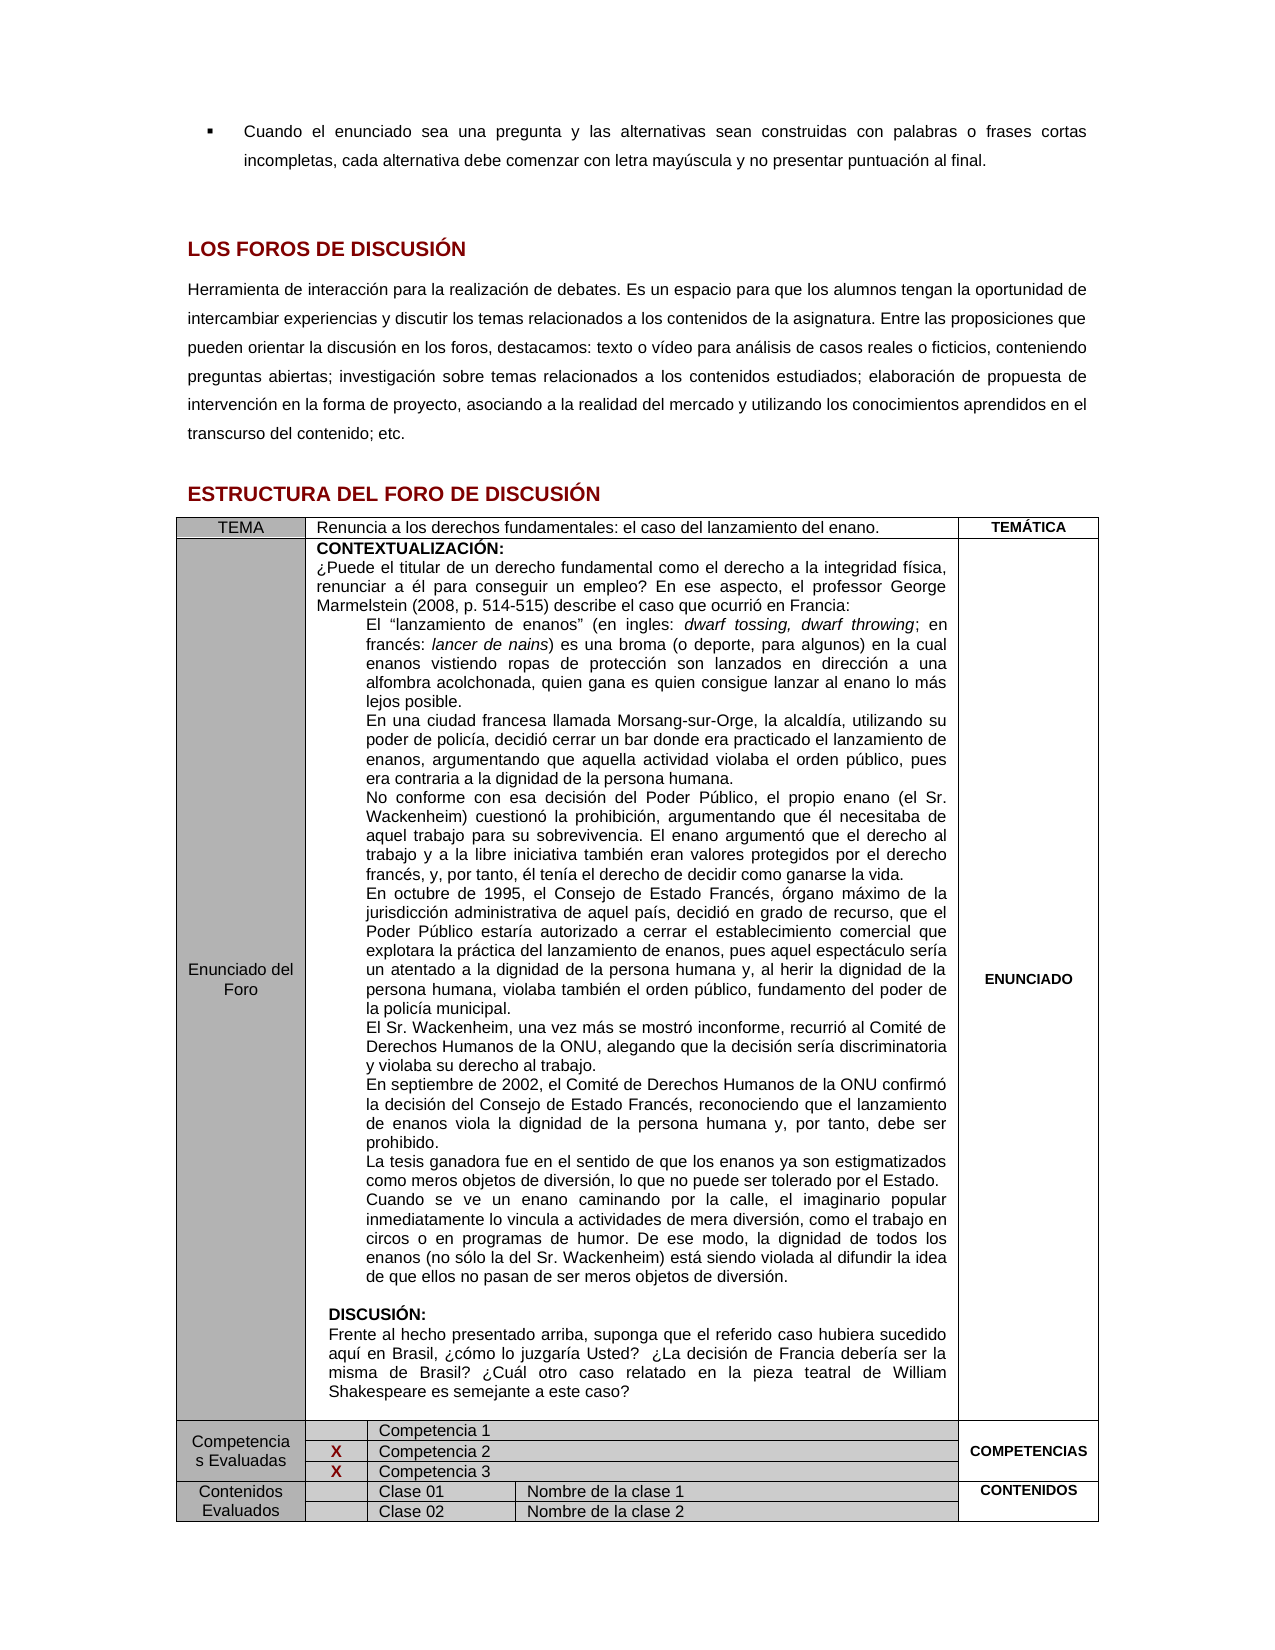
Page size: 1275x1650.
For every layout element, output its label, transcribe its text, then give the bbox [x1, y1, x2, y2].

table_cell Competencias Evaluadas [177, 1421, 305, 1481]
table_cell Competencia 2 [368, 1441, 958, 1461]
table_header TEMA [177, 518, 305, 537]
table_cell Enunciado del Foro [177, 539, 305, 1420]
table_cell CONTEXTUALIZACIÓN: ¿Puede el titular de un derecho fundamental como el derecho a la integridad física, renunciar a él para conseguir un empleo? En ese aspecto, el professor George Marmelstein (2008, p. 514-515) describe el caso que ocurrió en Francia: El “lanzamiento de enanos” (en ingles: dwarf tossing, dwarf throwing; en francés: lancer de nains) es una broma (o deporte, para algunos) en la cual enanos vistiendo ropas de protección son lanzados en dirección a una alfombra acolchonada, quien gana es quien consigue lanzar al enano lo más lejos posible. En una ciudad francesa llamada Morsang-sur-Orge, la alcaldía, utilizando su poder de policía, decidió cerrar un bar donde era practicado el lanzamiento de enanos, argumentando que aquella actividad violaba el orden público, pues era contraria a la dignidad de la persona humana. No conforme con esa decisión del Poder Público, el propio enano (el Sr. Wackenheim) cuestionó la prohibición, argumentando que él necesitaba de aquel trabajo para su sobrevivencia. El enano argumentó que el derecho al trabajo y a la libre iniciativa también eran valores protegidos por el derecho francés, y, por tanto, él tenía el derecho de decidir como ganarse la vida. En octubre de 1995, el Consejo de Estado Francés, órgano máximo de la jurisdicción administrativa de aquel país, decidió en grado de recurso, que el Poder Público estaría autorizado a cerrar el establecimiento comercial que explotara la práctica del lanzamiento de enanos, pues aquel espectáculo sería un atentado a la dignidad de la persona humana y, al herir la dignidad de la persona humana, violaba también el orden público, fundamento del poder de la policía municipal. El Sr. Wackenheim, una vez más se mostró inconforme, recurrió al Comité de Derechos Humanos de la ONU, alegando que la decisión sería discriminatoria y violaba su derecho al trabajo. En septiembre de 2002, el Comité de Derechos Humanos de la ONU confirmó la decisión del Consejo de Estado Francés, reconociendo que el lanzamiento de enanos viola la dignidad de la persona humana y, por tanto, debe ser prohibido. La tesis ganadora fue en el sentido de que los enanos ya son estigmatizados como meros objetos de diversión, lo que no puede ser tolerado por el Estado. Cuando se ve un enano caminando por la calle, el imaginario popular inmediatamente lo vincula a actividades de mera diversión, como el trabajo en circos o en programas de humor. De ese modo, la dignidad de todos los enanos (no sólo la del Sr. Wackenheim) está siendo violada al difundir la idea de que ellos no pasan de ser meros objetos de diversión. DISCUSIÓN: Frente al hecho presentado arriba, suponga que el referido caso hubiera sucedido aquí en Brasil, ¿cómo lo juzgaría Usted? ¿La decisión de Francia debería ser la misma de Brasil? ¿Cuál otro caso relatado en la pieza teatral de William Shakespeare es semejante a este caso? [306, 539, 958, 1420]
table_cell [306, 1502, 367, 1521]
table_header TEMÁTICA [959, 518, 1098, 537]
table_cell Clase 02 [368, 1502, 515, 1521]
table_cell Nombre de la clase 1 [516, 1482, 958, 1501]
table_cell Competencia 3 [368, 1462, 958, 1481]
text Herramienta de interacción para la realización de debates. Es un espacio para que los alumnos tengan la oportunidad de intercambiar experiencias y discutir los temas relacionados a los contenidos de la asignatura. Entre las proposiciones que pueden orientar la discusión en los foros, destacamos: texto o vídeo para análisis de casos reales o ficticios, conteniendo preguntas abiertas; investigación sobre temas relacionados a los contenidos estudiados; elaboración de propuesta de intervención en la forma de proyecto, asociando a la realidad del mercado y utilizando los conocimientos aprendidos en el transcurso del contenido; etc. [187, 280, 1087, 443]
table_cell COMPETENCIAS [959, 1421, 1098, 1481]
text ESTRUCTURA DEL FORO DE DISCUSIÓN [187, 481, 1087, 505]
text LOS FOROS DE DISCUSIÓN [187, 237, 1087, 261]
table_cell Competencia 1 [368, 1421, 958, 1440]
table_cell [306, 1482, 367, 1501]
table_cell ENUNCIADO [959, 539, 1098, 1420]
table_header Renuncia a los derechos fundamentales: el caso del lanzamiento del enano. [306, 518, 958, 537]
table_cell X [306, 1462, 367, 1481]
table_cell X [306, 1441, 367, 1461]
table_cell Nombre de la clase 2 [516, 1502, 958, 1521]
table_cell CONTENIDOS [959, 1482, 1098, 1521]
list Cuando el enunciado sea una pregunta y las alternativas sean construidas con palabras o frases cortas incompletas, cada alternativa debe comenzar con letra mayúscula y no presentar puntuación al final. [206, 122, 1087, 170]
table_cell Clase 01 [368, 1482, 515, 1501]
table_cell Contenidos Evaluados [177, 1482, 305, 1521]
table_cell [306, 1421, 367, 1440]
